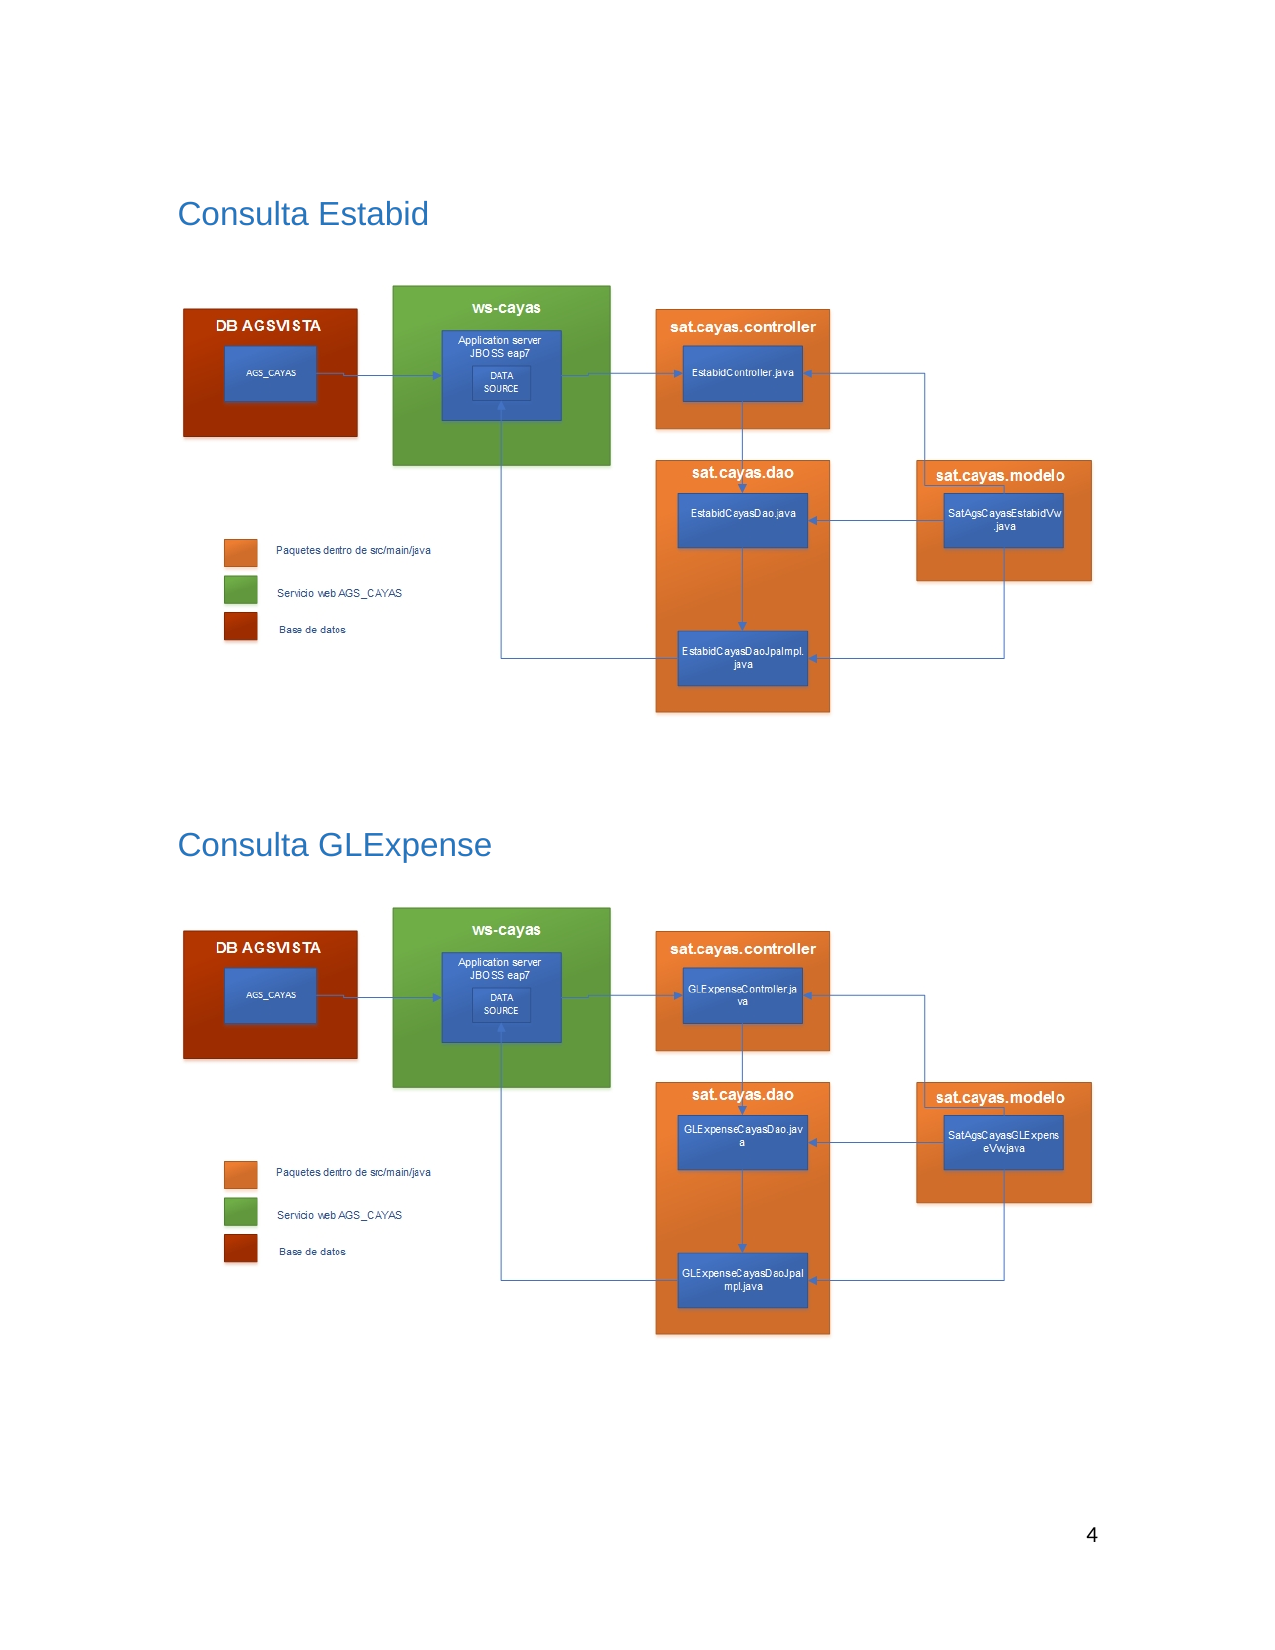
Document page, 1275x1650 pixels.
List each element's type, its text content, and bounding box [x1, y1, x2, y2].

picture [177, 905, 1098, 1341]
subtitle Consulta Estabid [177, 194, 1098, 233]
subtitle Consulta GLExpense [177, 783, 1098, 903]
picture [177, 283, 1098, 719]
